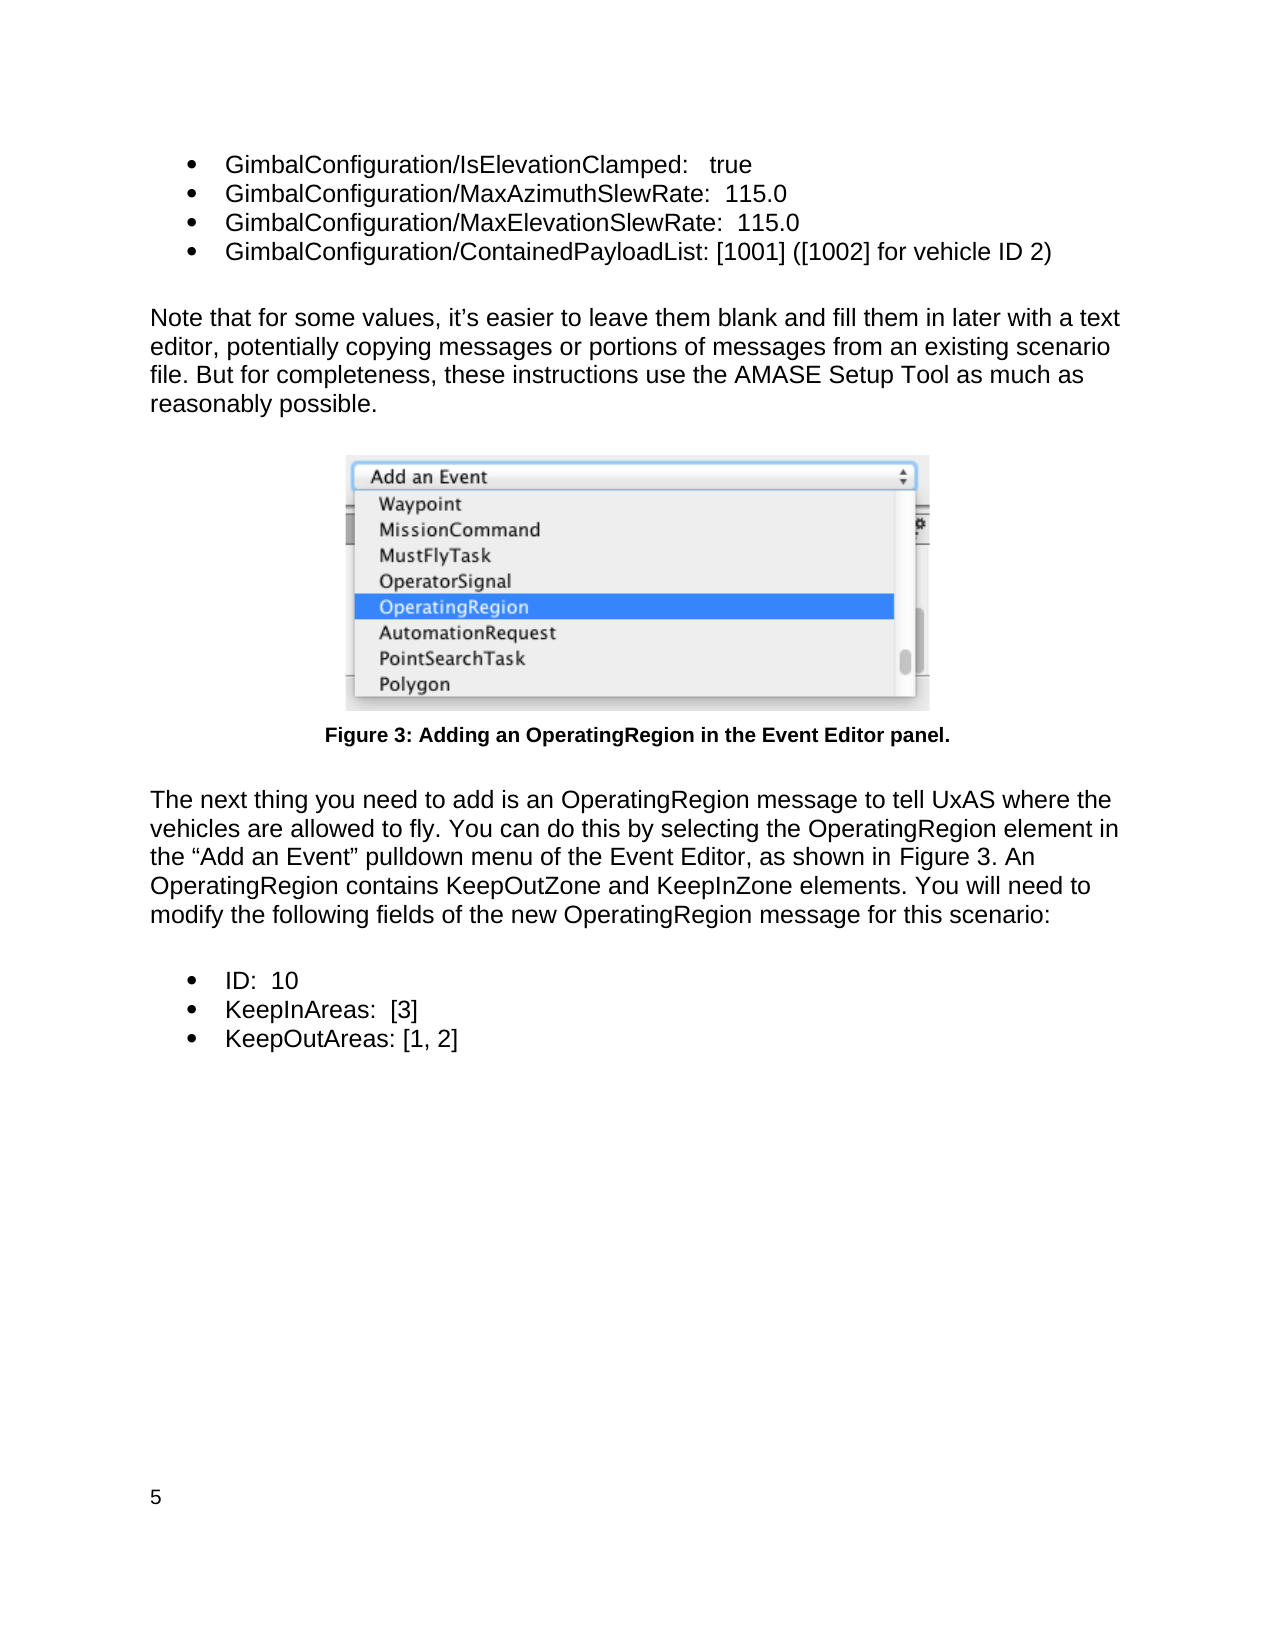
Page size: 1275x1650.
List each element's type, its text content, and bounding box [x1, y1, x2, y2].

picture [345, 455, 930, 711]
list KeepOutAreas: [1, 2] [187, 1024, 1125, 1053]
list GimbalConfiguration/MaxElevationSlewRate: 115.0 [187, 208, 1125, 237]
list KeepInAreas: [3] [187, 995, 1125, 1024]
list ID: 10 [187, 966, 1125, 995]
list GimbalConfiguration/IsElevationClamped: true [187, 150, 1125, 179]
text Note that for some values, it’s easier to leave them blank and fill them in later with a text editor, potentially copying messages or portions of messages from an existing scenario file. But for completeness, these instructions use the AMASE Setup Tool as much as reasonably possible. [150, 303, 1125, 418]
list GimbalConfiguration/MaxAzimuthSlewRate: 115.0 [187, 179, 1125, 208]
list GimbalConfiguration/ContainedPayloadList: [1001] ([1002] for vehicle ID 2) [187, 237, 1125, 265]
